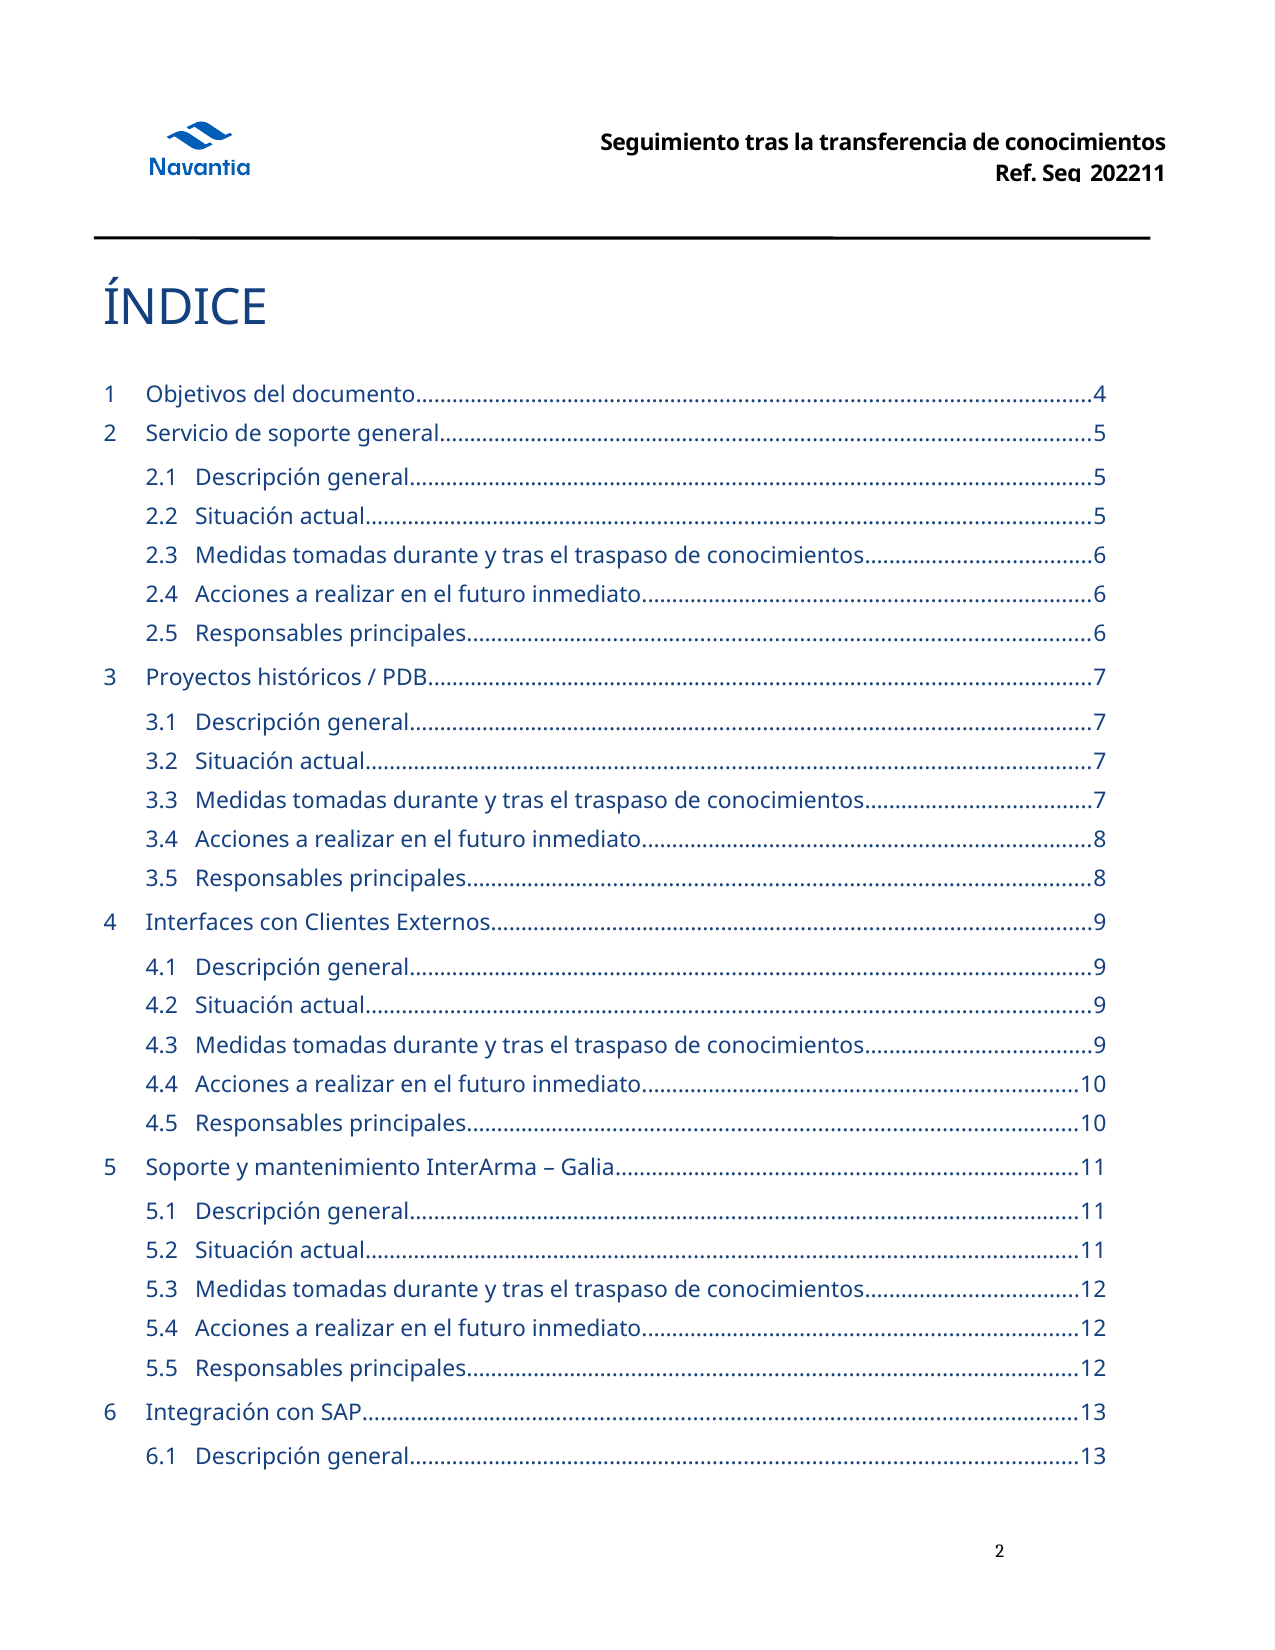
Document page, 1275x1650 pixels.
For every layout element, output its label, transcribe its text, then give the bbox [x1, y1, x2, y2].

text 4.4 Acciones a realizar en el futuro inmediato 10 [138, 1065, 1189, 1099]
text 4.5 Responsables principales 10 [138, 1104, 1189, 1140]
text ÍNDICE [103, 271, 1181, 339]
text 3.2 Situación actual 7 [138, 742, 1189, 776]
text 4 Interfaces con Clientes Externos 9 [96, 905, 1189, 939]
text 2.3 Medidas tomadas durante y tras el traspaso de conocimientos 6 [138, 536, 1189, 570]
text 2.5 Responsables principales 6 [138, 614, 1189, 650]
text 5.4 Acciones a realizar en el futuro inmediato 12 [138, 1310, 1189, 1344]
text 3.5 Responsables principales 8 [138, 859, 1189, 895]
text 4.1 Descripción general 9 [138, 949, 1189, 982]
text 5 Soporte y mantenimiento InterArma – Galia 11 [96, 1149, 1189, 1184]
text 3.1 Descripción general 7 [138, 704, 1189, 737]
text 2.4 Acciones a realizar en el futuro inmediato 6 [138, 575, 1189, 609]
text 3.4 Acciones a realizar en el futuro inmediato 8 [138, 820, 1189, 854]
text 5.5 Responsables principales 12 [138, 1349, 1189, 1385]
text 3.3 Medidas tomadas durante y tras el traspaso de conocimientos 7 [138, 781, 1189, 815]
picture [103, 75, 296, 222]
text 2.1 Descripción general 5 [138, 459, 1189, 492]
text 5.3 Medidas tomadas durante y tras el traspaso de conocimientos 12 [138, 1271, 1189, 1304]
text 6 Integración con SAP 13 [96, 1394, 1189, 1429]
text 2 Servicio de soporte general 5 [96, 414, 1189, 450]
text 4.2 Situación actual 9 [138, 987, 1189, 1021]
text 5.2 Situación actual 11 [138, 1232, 1189, 1266]
text 4.3 Medidas tomadas durante y tras el traspaso de conocimientos 9 [138, 1026, 1189, 1060]
text 5.1 Descripción general 11 [138, 1194, 1189, 1226]
text 3 Proyectos históricos / PDB 7 [96, 660, 1189, 695]
text 6.1 Descripción general 13 [138, 1439, 1189, 1473]
text 1 Objetivos del documento 4 [96, 376, 1189, 409]
text 2.2 Situación actual 5 [138, 497, 1189, 531]
